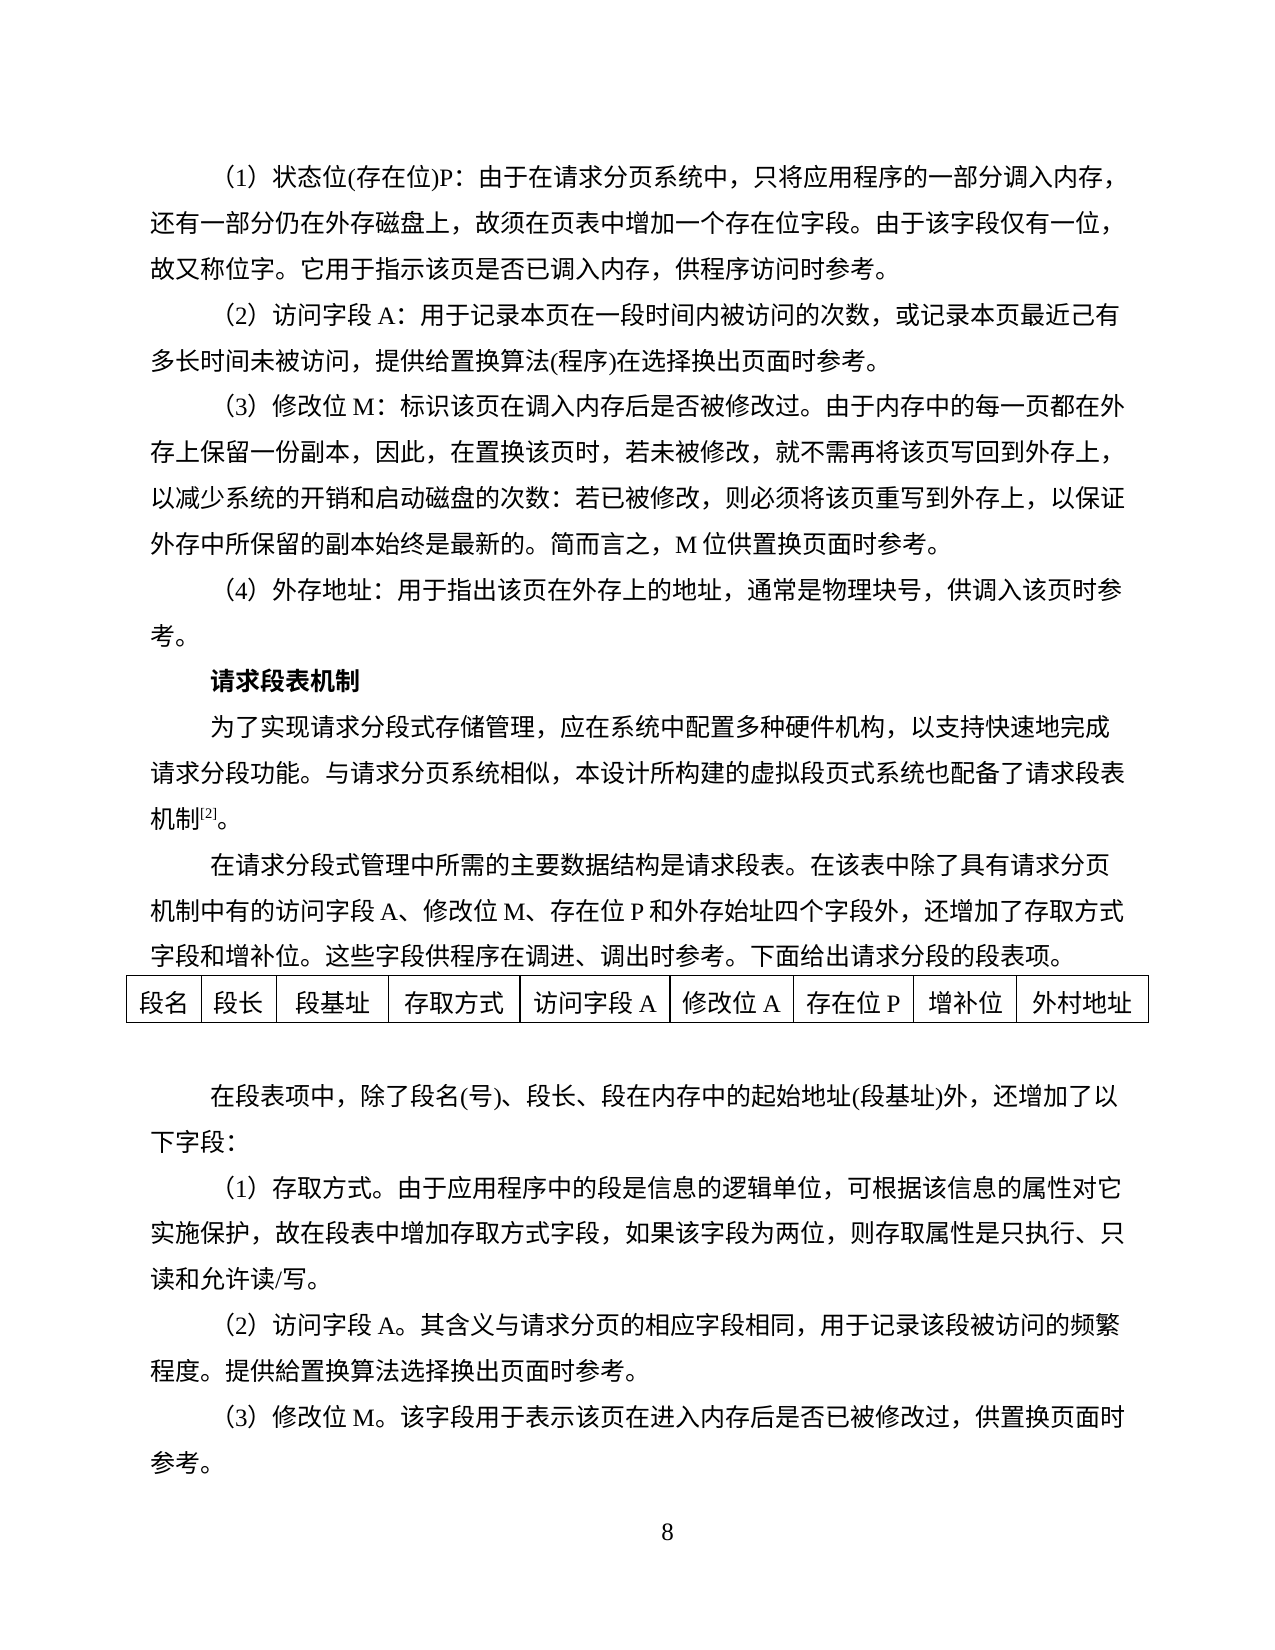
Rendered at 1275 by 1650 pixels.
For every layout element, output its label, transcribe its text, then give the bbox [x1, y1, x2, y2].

text （4）外存地址：用于指出该页在外存上的地址，通常是物理块号，供调入该页时参考。 [150, 562, 1125, 654]
table_header 访问字段A [521, 976, 669, 1022]
table_header 段名 [127, 976, 201, 1022]
table_header 增补位 [914, 976, 1016, 1022]
text （3）修改位M：标识该页在调入内存后是否被修改过。由于内存中的每一页都在外存上保留一份副本，因此，在置换该页时，若未被修改，就不需再将该页写回到外存上，以减少系统的开销和启动磁盘的次数：若已被修改，则必须将该页重写到外存上，以保证外存中所保留的副本始终是最新的。简而言之，M位供置换页面时参考。 [150, 379, 1125, 562]
text （2）访问字段A。其含义与请求分页的相应字段相同，用于记录该段被访问的频繁程度。提供給置换算法选择换出页面时参考。 [150, 1298, 1125, 1389]
text （2）访问字段A：用于记录本页在一段时间内被访问的次数，或记录本页最近己有多长时间未被访问，提供给置换算法(程序)在选择换出页面时参考。 [150, 287, 1125, 379]
text 在段表项中，除了段名(号)、段长、段在内存中的起始地址(段基址)外，还增加了以下字段： [150, 1069, 1125, 1160]
text 在请求分段式管理中所需的主要数据结构是请求段表。在该表中除了具有请求分页机制中有的访问字段A、修改位M、存在位Р和外存始址四个字段外，还增加了存取方式字段和增补位。这些字段供程序在调进、调出时参考。下面给出请求分段的段表项。 [150, 837, 1125, 975]
text 请求段表机制 [150, 654, 1125, 700]
text 为了实现请求分段式存储管理，应在系统中配置多种硬件机构，以支持快速地完成请求分段功能。与请求分页系统相似，本设计所构建的虚拟段页式系统也配备了请求段表机制[2]。 [150, 700, 1125, 837]
text （3）修改位M。该字段用于表示该页在进入内存后是否已被修改过，供置换页面时参考。 [150, 1389, 1125, 1481]
text （1）状态位(存在位)P：由于在请求分页系统中，只将应用程序的一部分调入内存，还有一部分仍在外存磁盘上，故须在页表中增加一个存在位字段。由于该字段仅有一位，故又称位字。它用于指示该页是否已调入内存，供程序访问时参考。 [150, 150, 1125, 287]
table_header 段长 [202, 976, 276, 1022]
text （1）存取方式。由于应用程序中的段是信息的逻辑单位，可根据该信息的属性对它实施保护，故在段表中增加存取方式字段，如果该字段为两位，则存取属性是只执行、只读和允许读/写。 [150, 1160, 1125, 1298]
table_header 外村地址 [1017, 976, 1148, 1022]
table_header 存取方式 [389, 976, 519, 1022]
table_header 存在位P [794, 976, 913, 1022]
table_header 修改位A [671, 976, 793, 1022]
table_header 段基址 [277, 976, 388, 1022]
